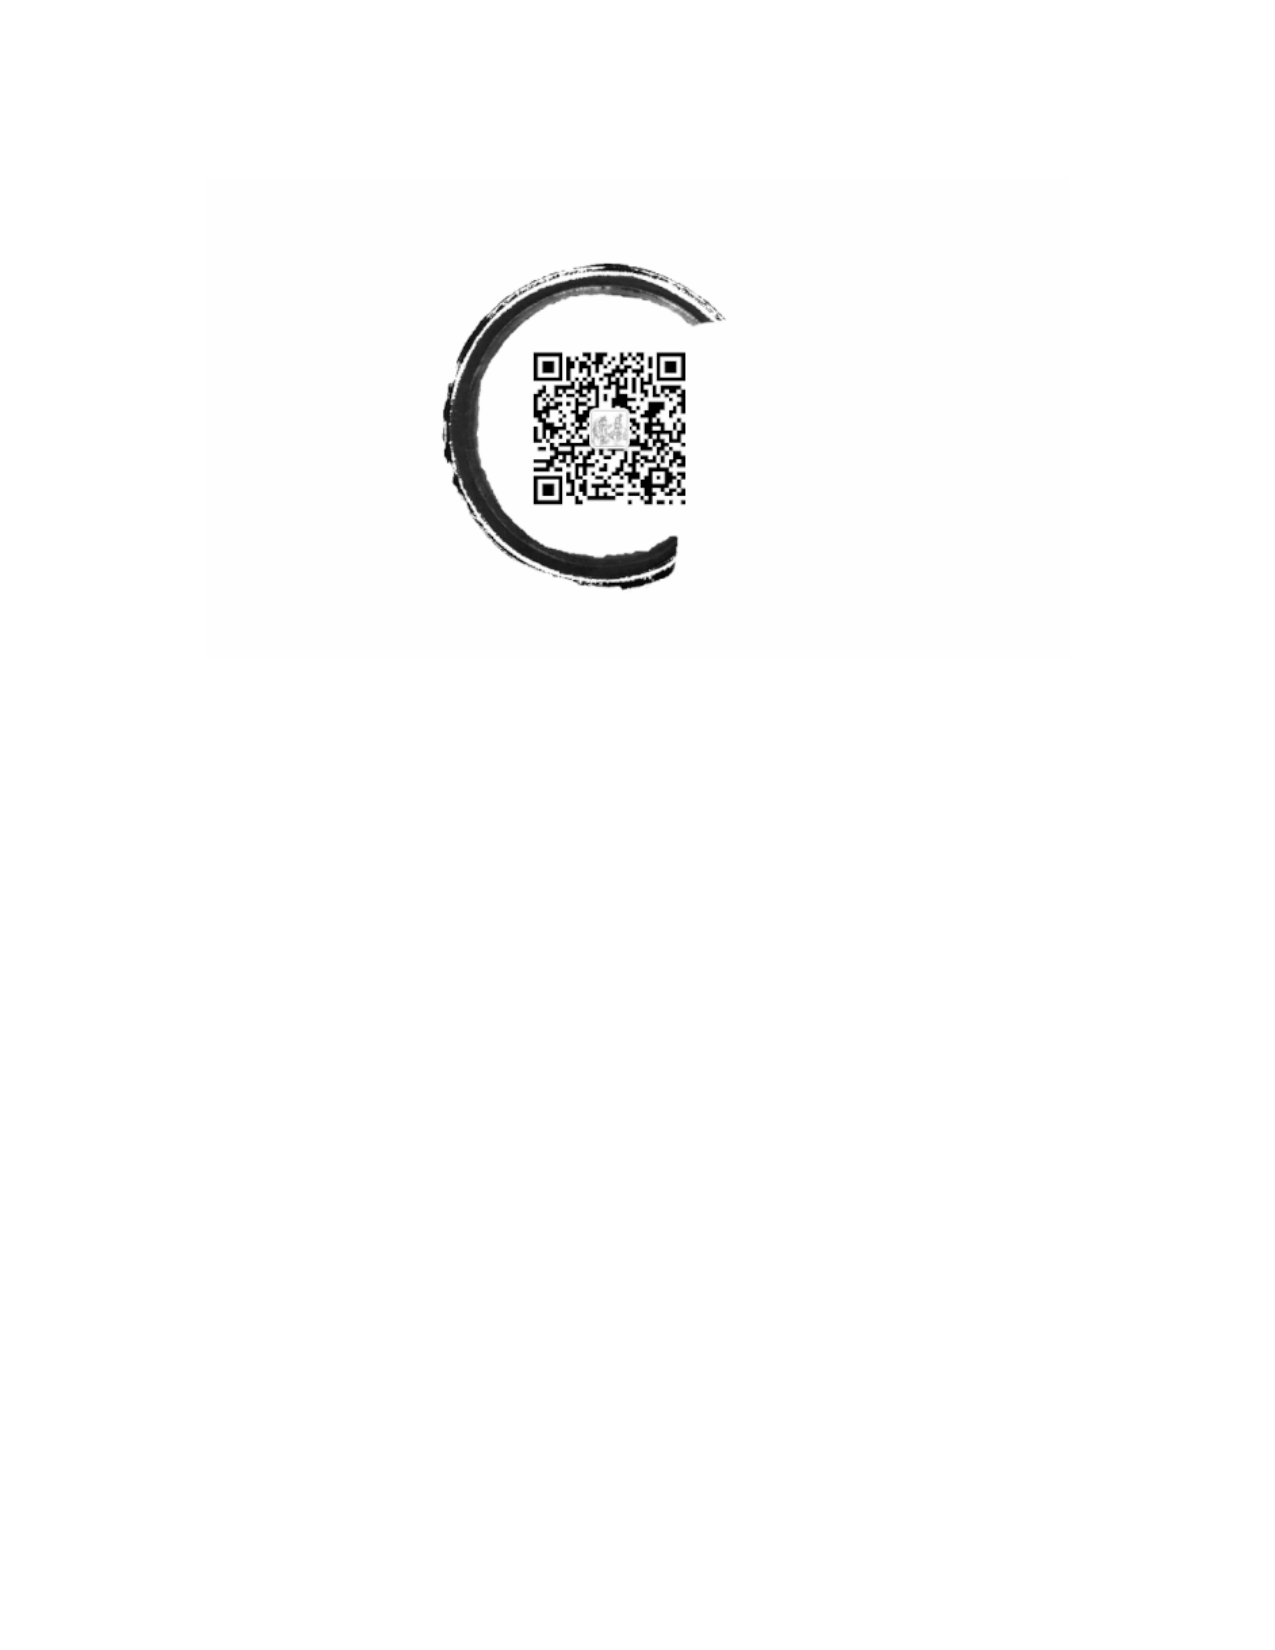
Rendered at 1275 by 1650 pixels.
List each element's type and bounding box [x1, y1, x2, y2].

picture [205, 178, 1070, 659]
